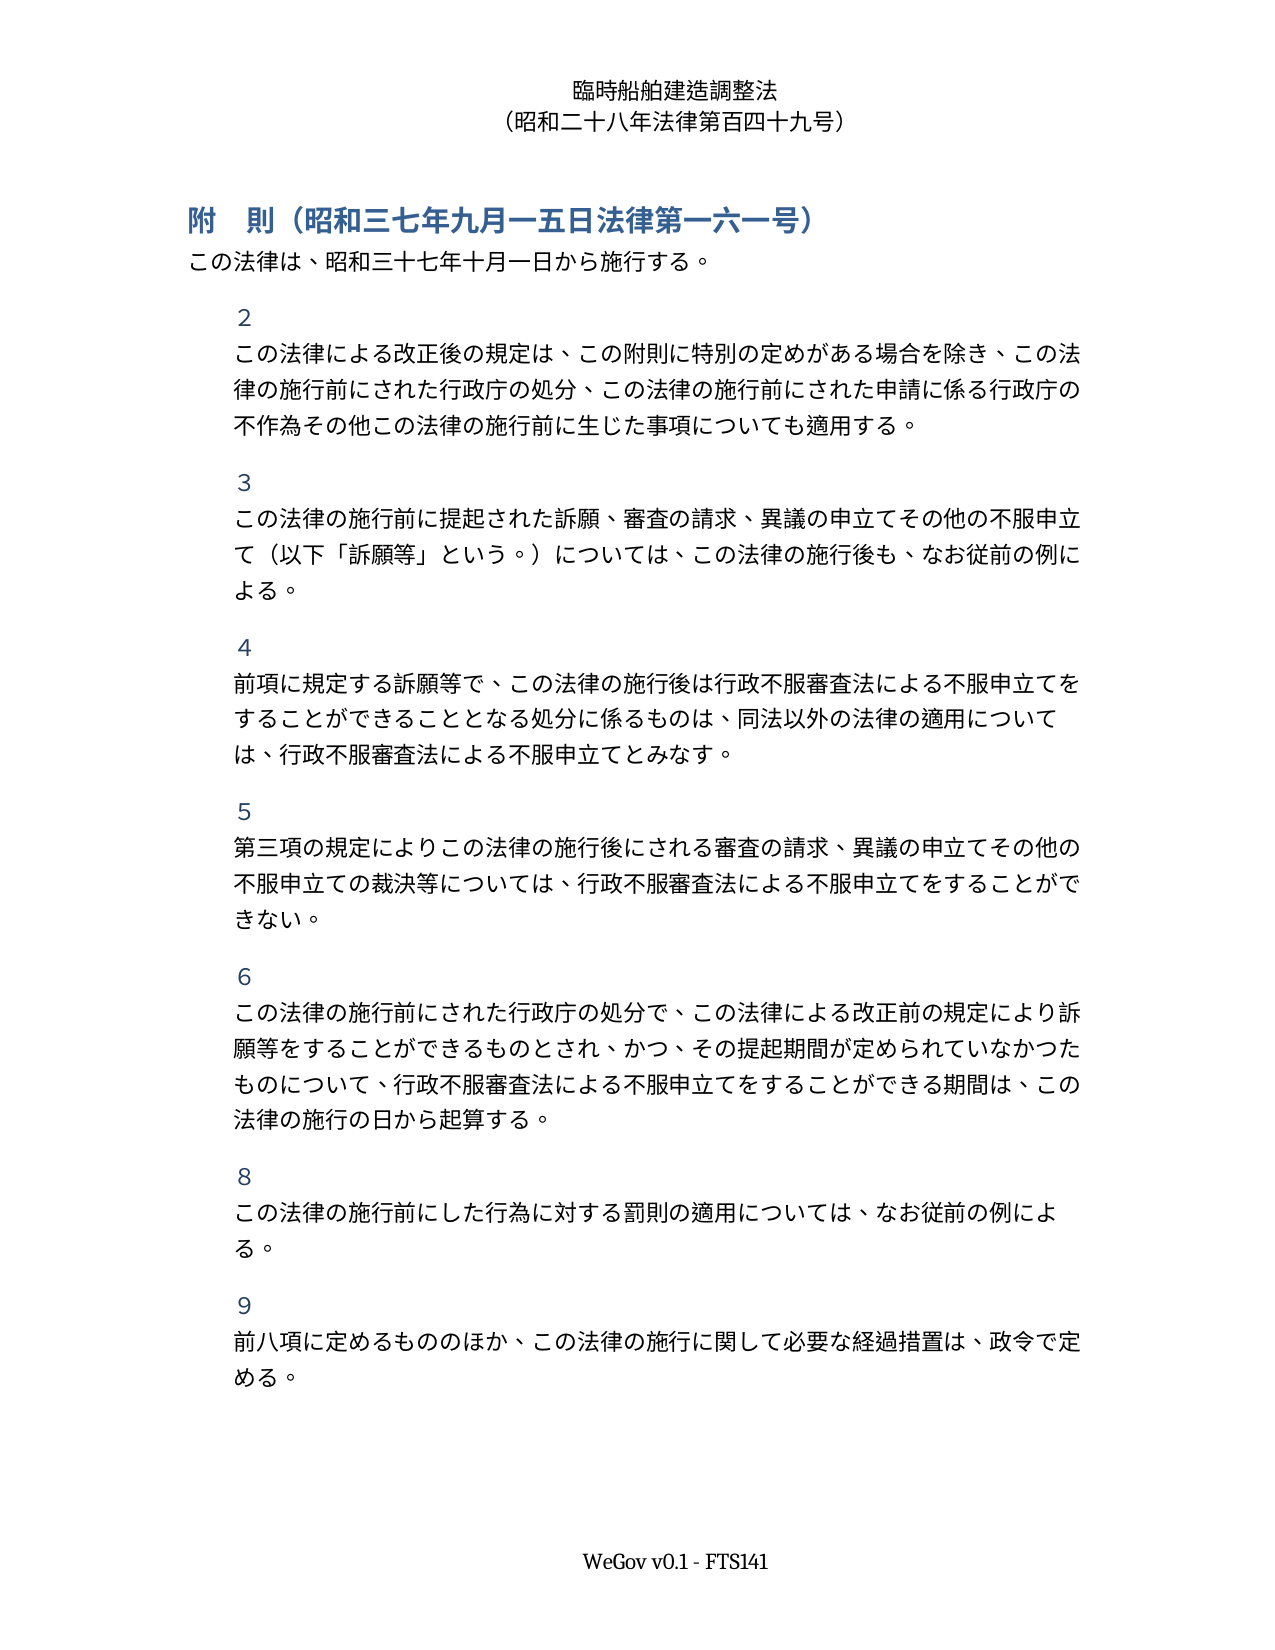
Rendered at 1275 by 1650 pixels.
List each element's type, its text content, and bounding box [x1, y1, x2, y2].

text 前項に規定する訴願等で、この法律の施行後は行政不服審査法による不服申立てをすることができることとなる処分に係るものは、同法以外の法律の適用については、行政不服審査法による不服申立てとみなす。 [233, 667, 1087, 771]
text 前八項に定めるもののほか、この法律の施行に関して必要な経過措置は、政令で定める。 [233, 1326, 1087, 1393]
subtitle ９ [233, 1290, 1087, 1321]
subtitle ３ [233, 467, 1087, 498]
text 第三項の規定によりこの法律の施行後にされる審査の請求、異議の申立てその他の不服申立ての裁決等については、行政不服審査法による不服申立てをすることができない。 [233, 832, 1087, 935]
text この法律による改正後の規定は、この附則に特別の定めがある場合を除き、この法律の施行前にされた行政庁の処分、この法律の施行前にされた申請に係る行政庁の不作為その他この法律の施行前に生じた事項についても適用する。 [233, 338, 1087, 441]
subtitle ５ [233, 796, 1087, 827]
text この法律の施行前にした行為に対する罰則の適用については、なお従前の例による。 [233, 1197, 1087, 1264]
subtitle ２ [233, 302, 1087, 334]
subtitle ６ [233, 961, 1087, 992]
subtitle ４ [233, 632, 1087, 663]
subtitle 附 則（昭和三七年九月一五日法律第一六一号） [187, 200, 1087, 240]
text この法律は、昭和三十七年十月一日から施行する。 [187, 246, 1087, 277]
subtitle ８ [233, 1161, 1087, 1192]
text この法律の施行前にされた行政庁の処分で、この法律による改正前の規定により訴願等をすることができるものとされ、かつ、その提起期間が定められていなかつたものについて、行政不服審査法による不服申立てをすることができる期間は、この法律の施行の日から起算する。 [233, 997, 1087, 1136]
text この法律の施行前に提起された訴願、審査の請求、異議の申立てその他の不服申立て（以下「訴願等」という。）については、この法律の施行後も、なお従前の例による。 [233, 503, 1087, 606]
